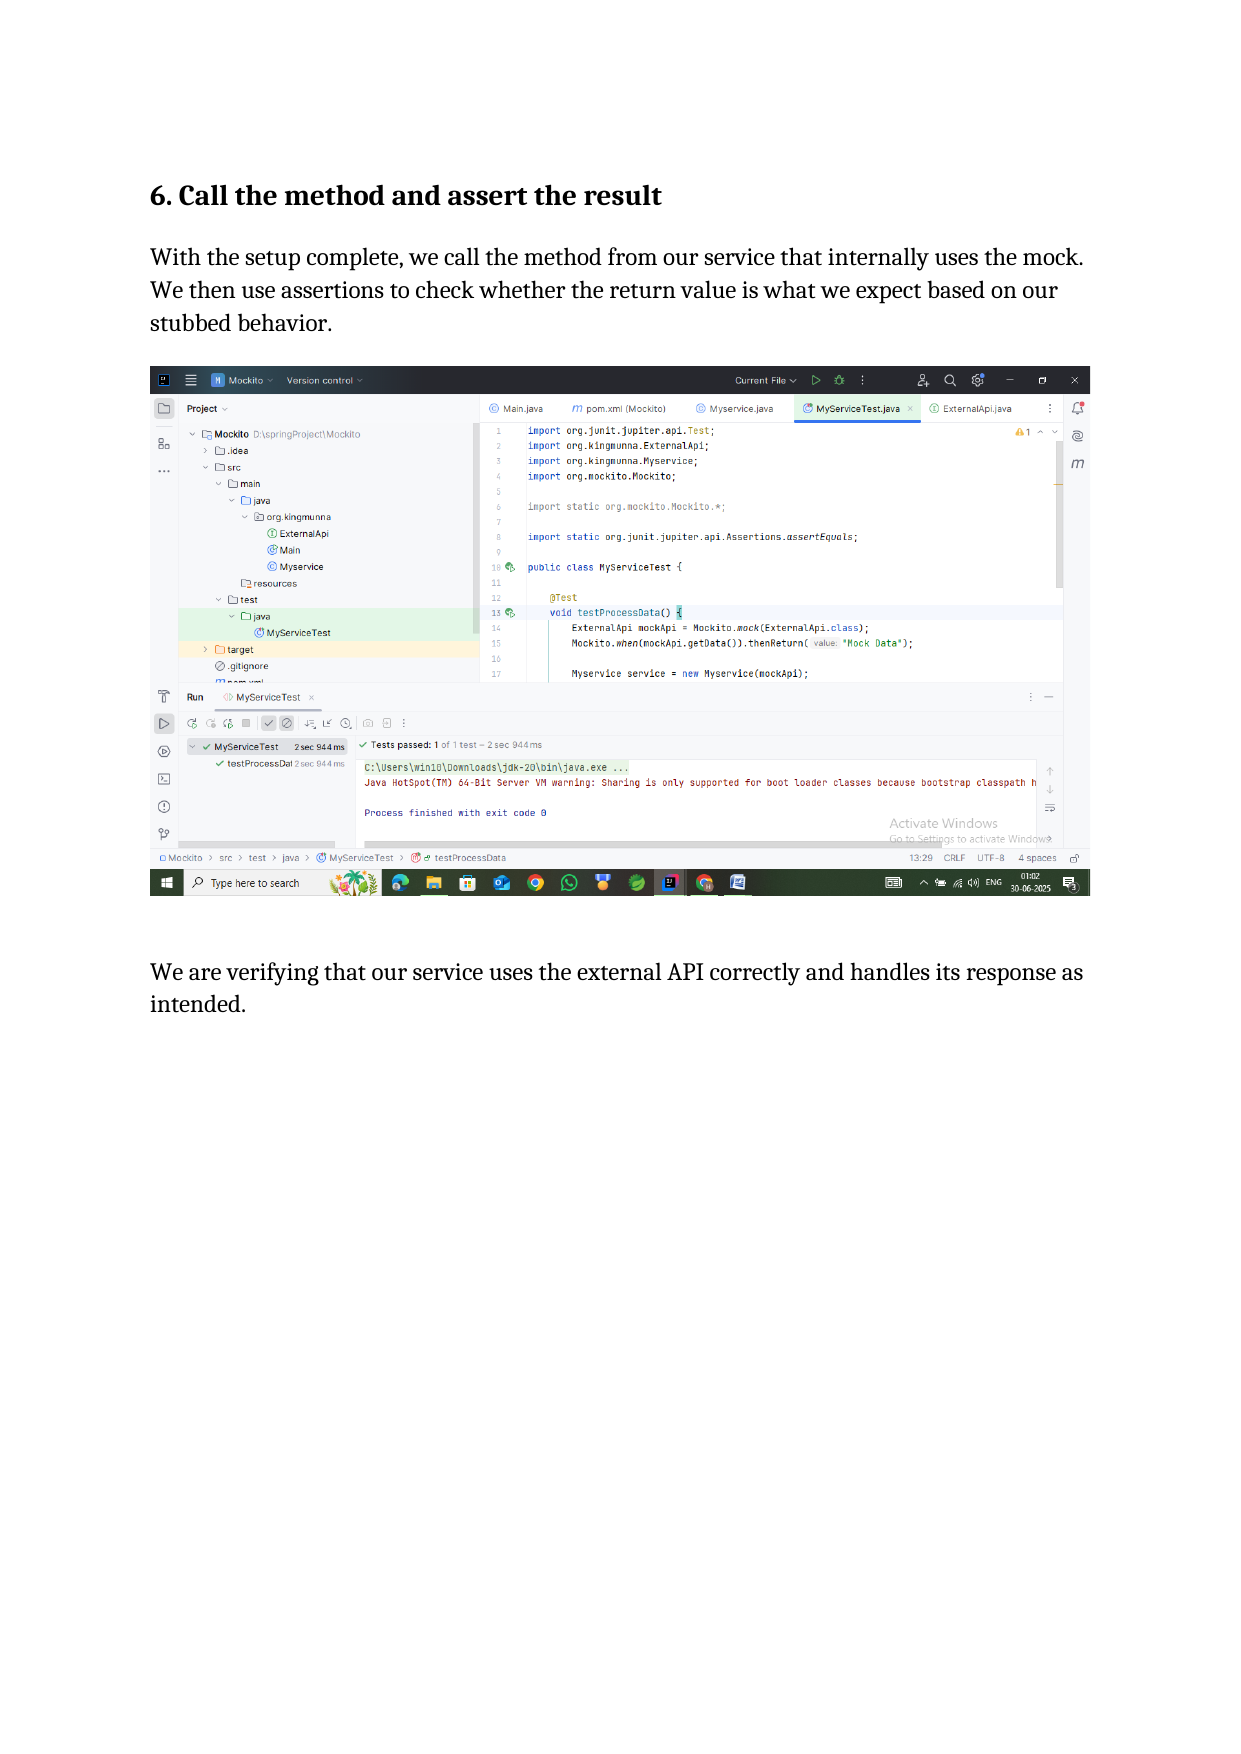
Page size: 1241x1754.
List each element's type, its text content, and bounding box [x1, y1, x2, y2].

subtitle 6. Call the method and assert the result [150, 179, 1090, 213]
text We are verifying that our service uses the external API correctly and handles its response as intended. [150, 957, 1090, 1019]
text With the setup complete, we call the method from our service that internally uses the mock. We then use assertions to check whether the return value is what we expect based on our stubbed behavior. [150, 243, 1090, 337]
picture [150, 366, 1091, 896]
